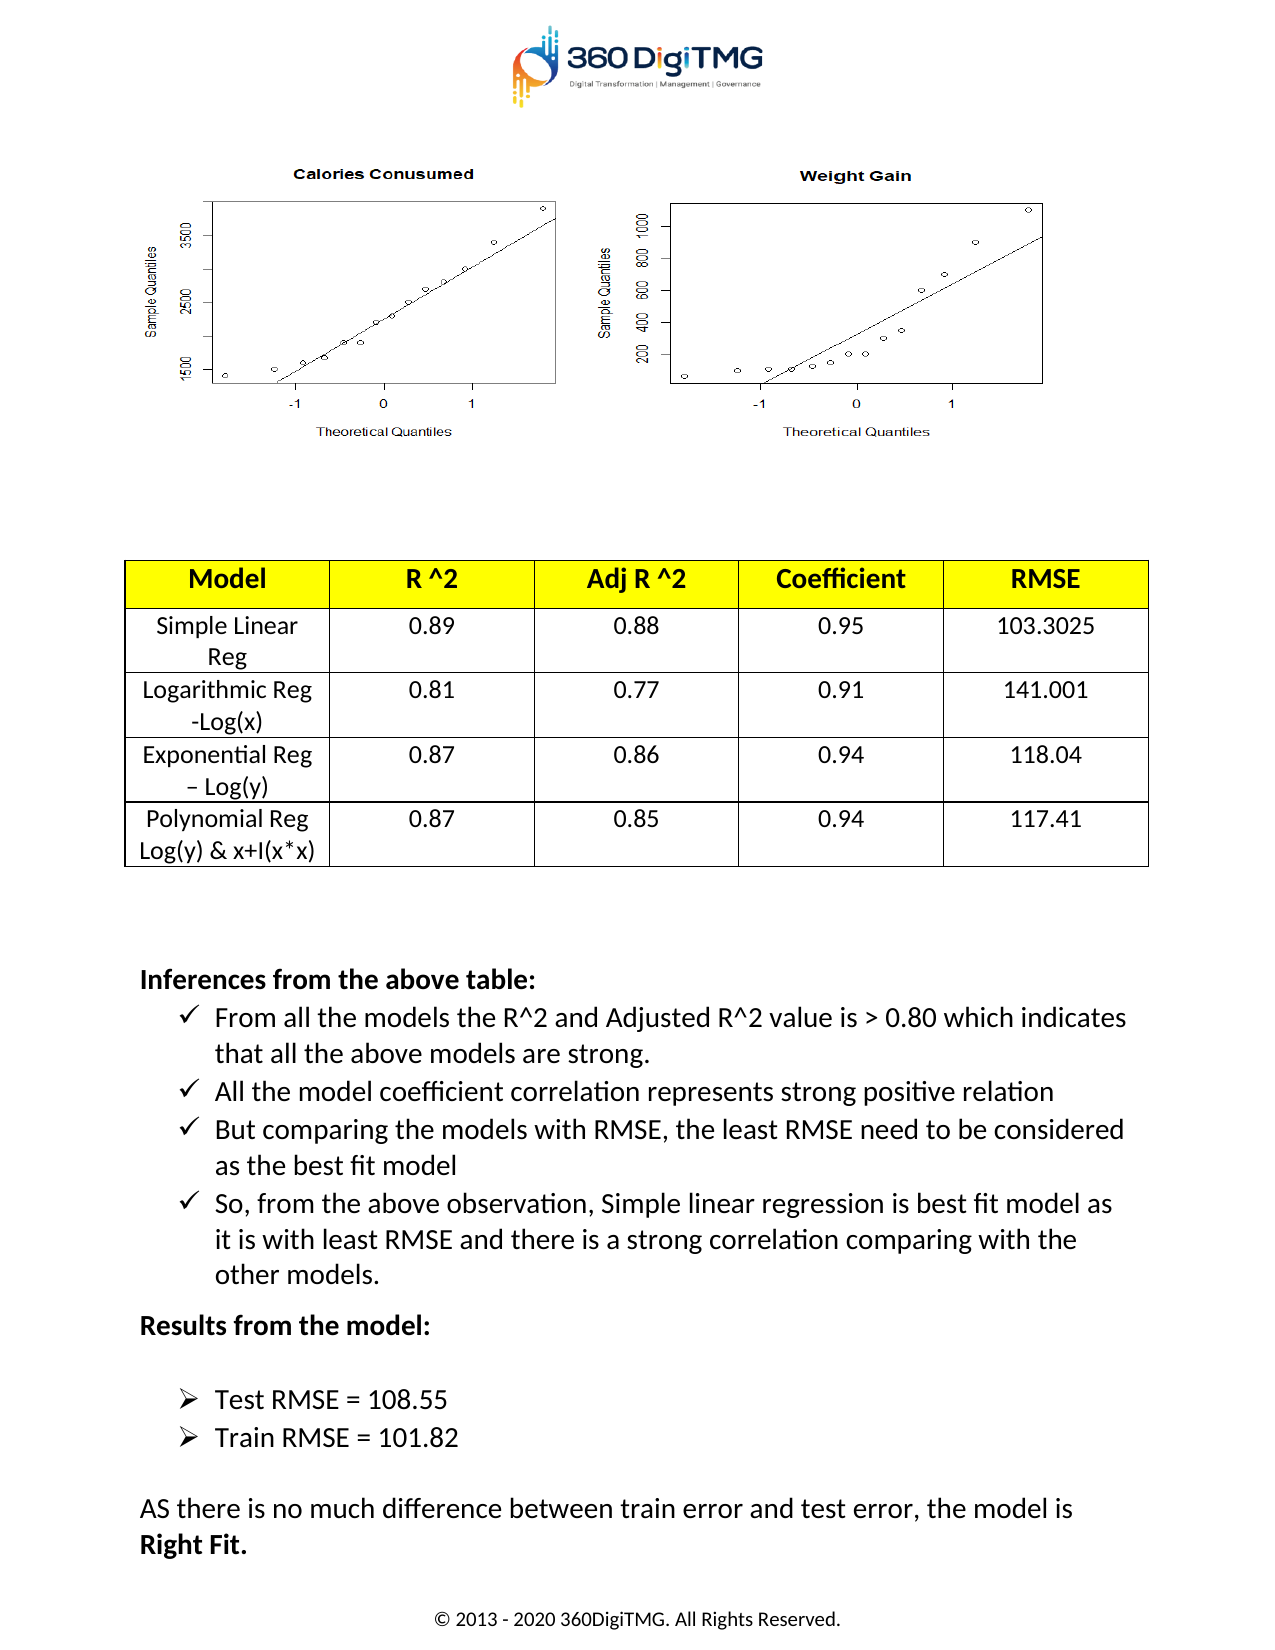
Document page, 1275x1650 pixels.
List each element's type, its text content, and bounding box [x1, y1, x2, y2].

table_cell Polynomial Reg Log(y) & x+I(x*x) [126, 803, 329, 866]
list Test RMSE = 108.55 [177, 1381, 1133, 1417]
list Train RMSE = 101.82 [177, 1419, 1133, 1455]
table_cell 117.41 [944, 803, 1148, 866]
table_header Model [126, 561, 329, 608]
table_cell 0.94 [739, 738, 943, 801]
table_cell 118.04 [944, 738, 1148, 801]
picture [512, 25, 763, 108]
table_cell Exponential Reg – Log(y) [126, 738, 329, 801]
table_cell 0.94 [739, 803, 943, 866]
table_header R ^2 [330, 561, 534, 608]
table_cell Simple Linear Reg [126, 609, 329, 672]
list So, from the above observation, Simple linear regression is best fit model as it is with least RMSE and there is a strong correlation comparing with the other models. [177, 1185, 1133, 1292]
table_cell 0.95 [739, 609, 943, 672]
text AS there is no much difference between train error and test error, the model is Right Fit. [139, 1490, 1133, 1562]
table_cell 0.77 [535, 673, 738, 737]
table_cell 0.81 [330, 673, 534, 737]
table_cell 0.85 [535, 803, 738, 866]
list All the model coefficient correlation represents strong positive relation [177, 1073, 1133, 1109]
list From all the models the R^2 and Adjusted R^2 value is > 0.80 which indicates that all the above models are strong. [177, 999, 1133, 1071]
text Results from the model: [139, 1307, 1133, 1343]
table_cell 0.89 [330, 609, 534, 672]
table_header RMSE [944, 561, 1148, 608]
list But comparing the models with RMSE, the least RMSE need to be considered as the best fit model [177, 1111, 1133, 1183]
table_cell 0.87 [330, 803, 534, 866]
table_cell Logarithmic Reg -Log(x) [126, 673, 329, 737]
table_cell 0.86 [535, 738, 738, 801]
table_cell 141.001 [944, 673, 1148, 737]
text Inferences from the above table: [139, 961, 1133, 997]
table_cell 103.3025 [944, 609, 1148, 672]
table_header Coefficient [739, 561, 943, 608]
table_cell 0.91 [739, 673, 943, 737]
table_header Adj R ^2 [535, 561, 738, 608]
table_cell 0.87 [330, 738, 534, 801]
table_cell 0.88 [535, 609, 738, 672]
picture [139, 145, 1084, 453]
